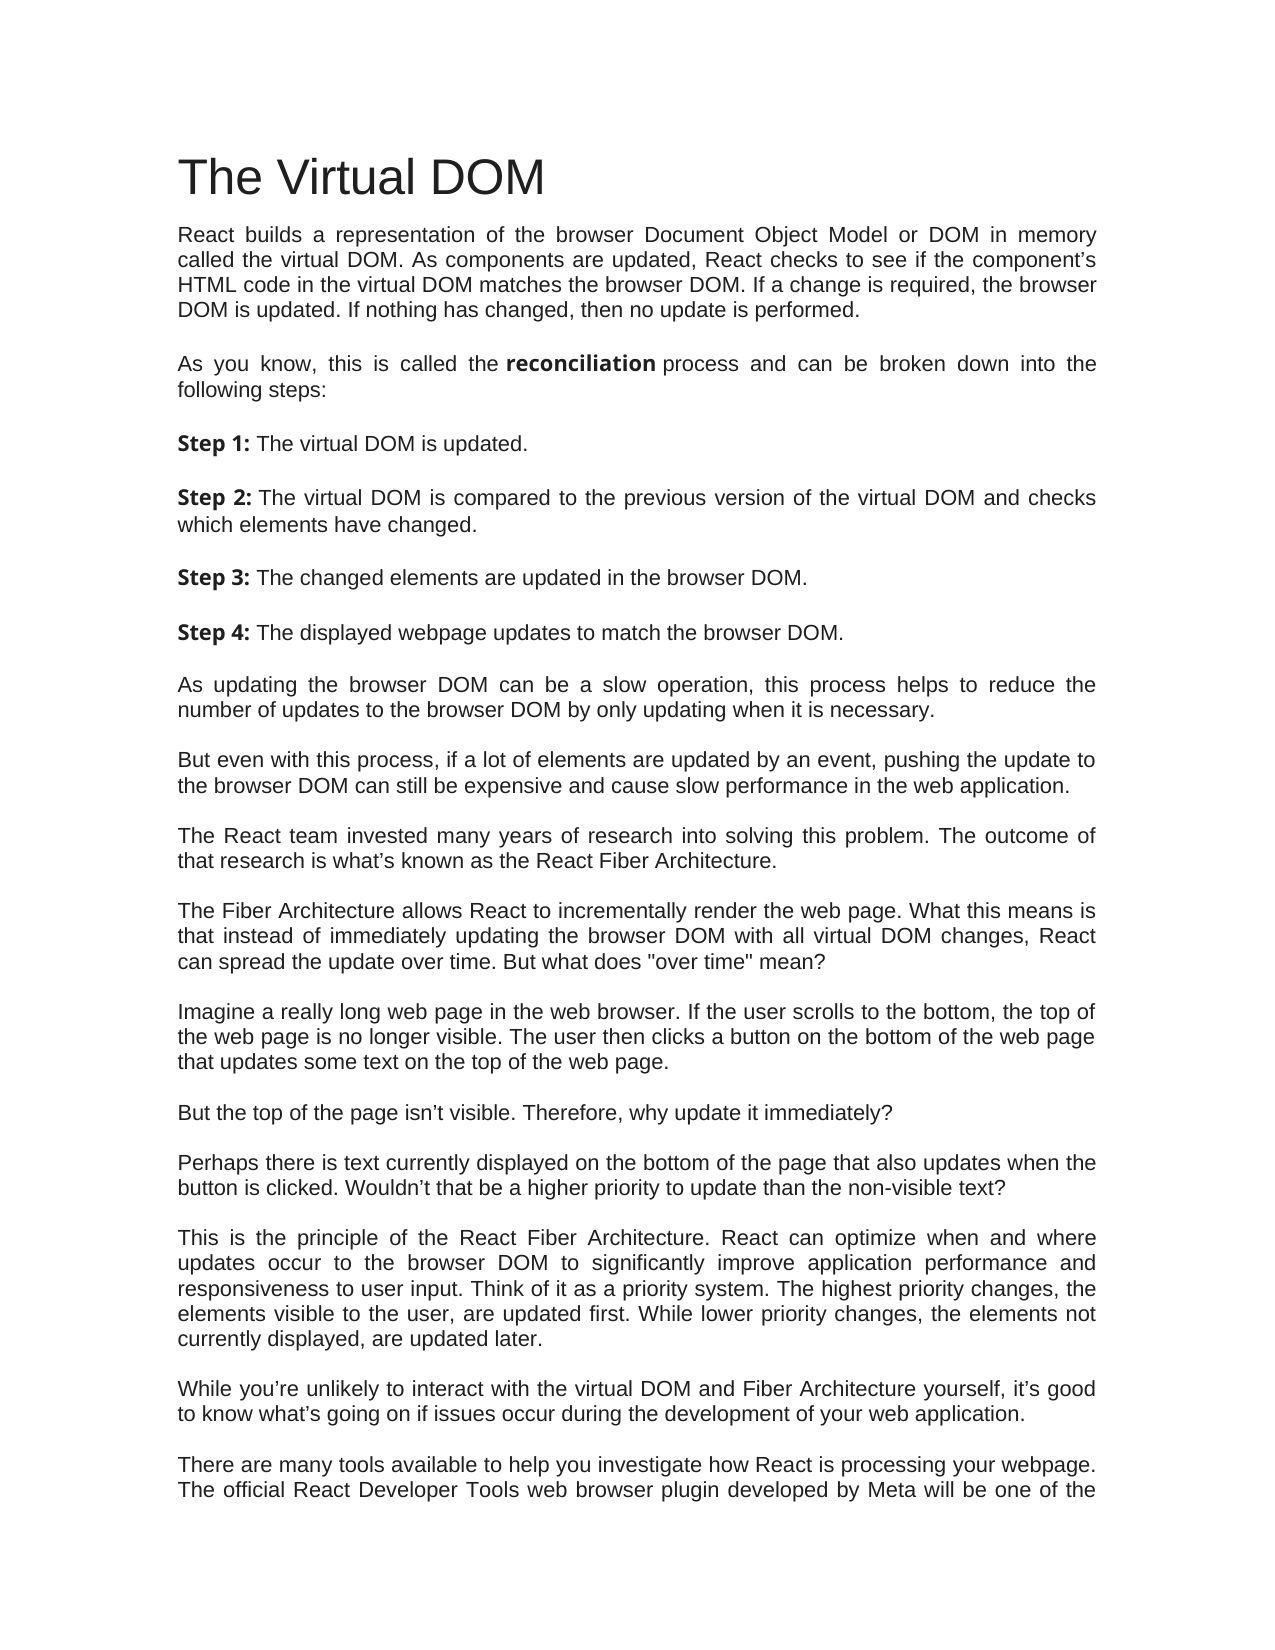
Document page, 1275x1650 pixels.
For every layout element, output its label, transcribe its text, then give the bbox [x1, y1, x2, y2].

text As you know, this is called the reconciliation process and can be broken down into the following steps: [177, 348, 1098, 403]
text This is the principle of the React Fiber Architecture. React can optimize when and where updates occur to the browser DOM to significantly improve application performance and responsiveness to user input. Think of it as a priority system. The highest priority changes, the elements visible to the user, are updated first. While lower priority changes, the elements not currently displayed, are updated later. [177, 1225, 1098, 1351]
text The React team invested many years of research into solving this problem. The outcome of that research is what’s known as the React Fiber Architecture. [177, 823, 1098, 873]
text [177, 1452, 1098, 1502]
text Step 2: The virtual DOM is compared to the previous version of the virtual DOM and checks which elements have changed. [177, 482, 1098, 537]
text Step 1: The virtual DOM is updated. [177, 428, 1098, 457]
text Perhaps there is text currently displayed on the bottom of the page that also updates when the button is clicked. Wouldn’t that be a higher priority to update than the non-visible text? [177, 1150, 1098, 1200]
text Imagine a really long web page in the web browser. If the user scrolls to the bottom, the top of the web page is no longer visible. The user then clicks a button on the bottom of the web page that updates some text on the top of the web page. [177, 999, 1098, 1074]
text But even with this process, if a lot of elements are updated by an event, pushing the update to the browser DOM can still be expensive and cause slow performance in the web application. [177, 747, 1098, 798]
text While you’re unlikely to interact with the virtual DOM and Fiber Architecture yourself, it’s good to know what’s going on if issues occur during the development of your web application. [177, 1376, 1098, 1427]
text Step 3: The changed elements are updated in the browser DOM. [177, 562, 1098, 592]
text But the top of the page isn’t visible. Therefore, why update it immediately? [177, 1099, 1098, 1125]
text The Virtual DOM [177, 148, 1098, 205]
text The Fiber Architecture allows React to incrementally render the web page. What this means is that instead of immediately updating the browser DOM with all virtual DOM changes, React can spread the update over time. But what does "over time" mean? [177, 898, 1098, 974]
text As updating the browser DOM can be a slow operation, this process helps to reduce the number of updates to the browser DOM by only updating when it is necessary. [177, 672, 1098, 722]
text Step 4: The displayed webpage updates to match the browser DOM. [177, 617, 1098, 647]
text React builds a representation of the browser Document Object Model or DOM in memory called the virtual DOM. As components are updated, React checks to see if the component’s HTML code in the virtual DOM matches the browser DOM. If a change is required, the browser DOM is updated. If nothing has changed, then no update is performed. [177, 222, 1098, 323]
